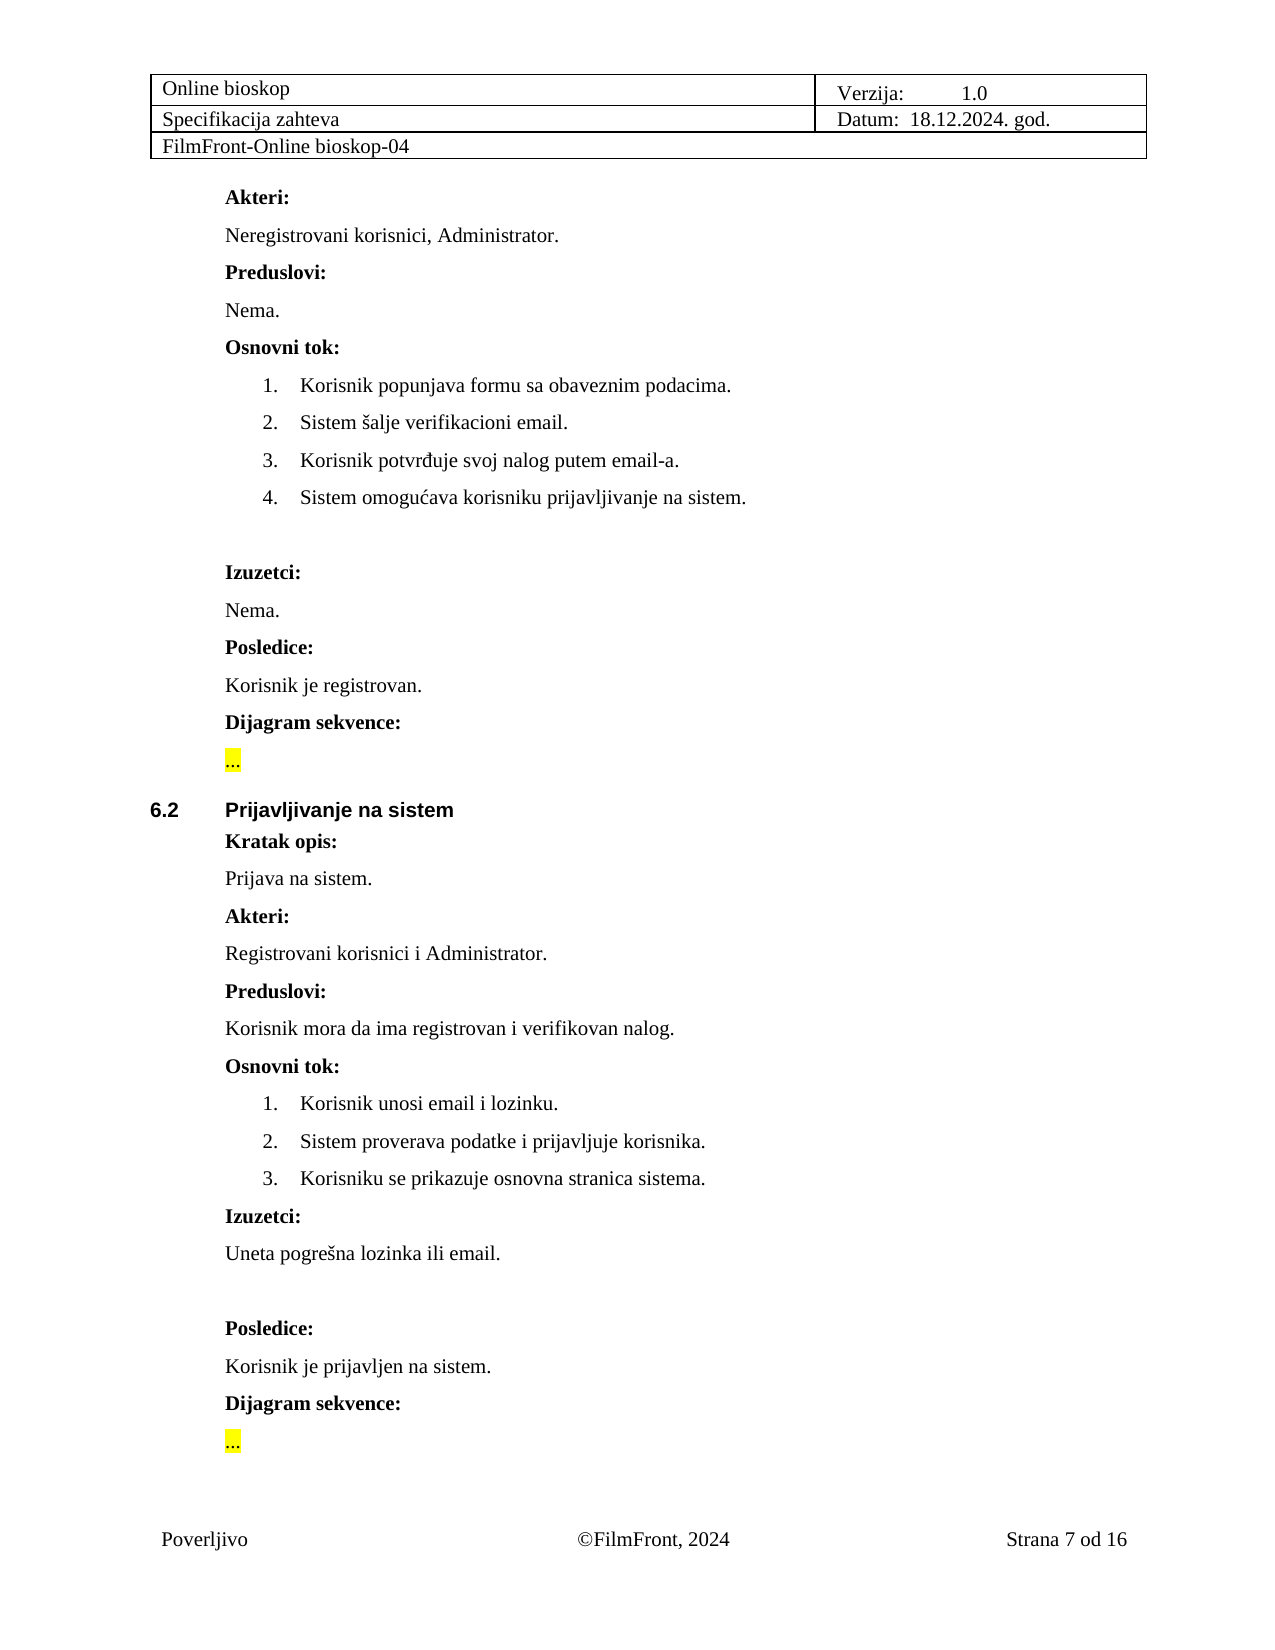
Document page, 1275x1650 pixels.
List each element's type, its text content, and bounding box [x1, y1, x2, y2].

text Registrovani korisnici i Administrator. [225, 940, 1125, 965]
text Nema. [225, 297, 1125, 322]
text Akteri: [225, 184, 1125, 209]
text Dijagram sekvence: [225, 1390, 1125, 1415]
text ... [225, 1428, 1125, 1453]
text Preduslovi: [225, 259, 1125, 284]
text Kratak opis: [225, 828, 1125, 853]
text ... [225, 747, 1125, 772]
text Neregistrovani korisnici, Administrator. [225, 222, 1125, 247]
text Izuzetci: [225, 559, 1125, 584]
text Posledice: [225, 1315, 1125, 1340]
text Preduslovi: [225, 978, 1125, 1003]
text Izuzetci: [225, 1203, 1125, 1228]
text Uneta pogrešna lozinka ili email. [225, 1240, 1125, 1265]
text Korisnik je prijavljen na sistem. [225, 1353, 1125, 1378]
text Prijava na sistem. [225, 865, 1125, 890]
text Osnovni tok: [225, 334, 1125, 359]
list Sistem proverava podatke i prijavljuje korisnika. [262, 1128, 1125, 1153]
text Osnovni tok: [225, 1053, 1125, 1078]
subtitle Prijavljivanje na sistem [150, 797, 1125, 822]
list Korisnik unosi email i lozinku. [262, 1090, 1125, 1115]
text Korisnik je registrovan. [225, 672, 1125, 697]
text Posledice: [225, 634, 1125, 659]
list Sistem šalje verifikacioni email. [262, 409, 1125, 434]
list Sistem omogućava korisniku prijavljivanje na sistem. [262, 484, 1125, 509]
list Korisnik popunjava formu sa obaveznim podacima. [262, 372, 1125, 397]
text Korisnik mora da ima registrovan i verifikovan nalog. [225, 1015, 1125, 1040]
text Akteri: [225, 903, 1125, 928]
text Dijagram sekvence: [225, 709, 1125, 734]
text Nema. [225, 597, 1125, 622]
list Korisniku se prikazuje osnovna stranica sistema. [262, 1165, 1125, 1190]
list Korisnik potvrđuje svoj nalog putem email-a. [262, 447, 1125, 472]
